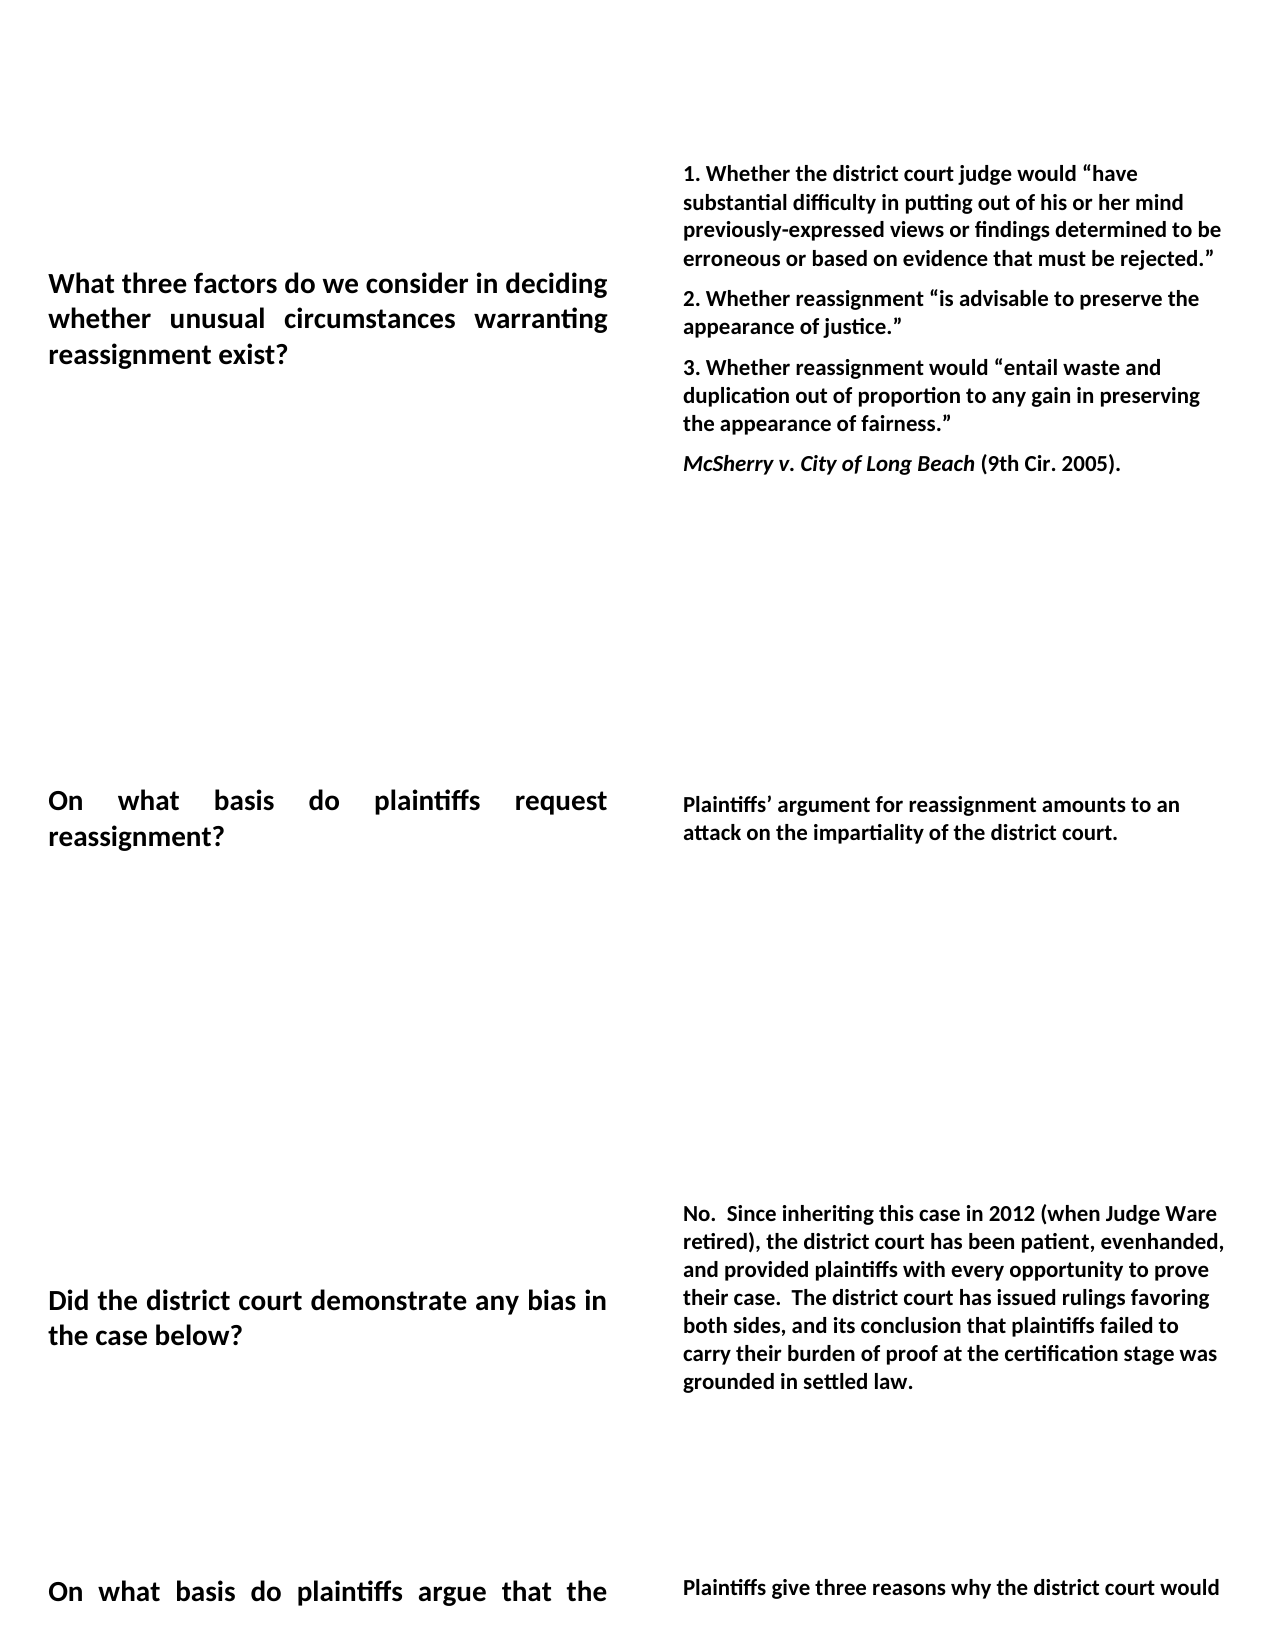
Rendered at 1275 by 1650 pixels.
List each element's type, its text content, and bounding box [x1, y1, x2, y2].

table_cell No. Since inheriting this case in 2012 (when Judge Ware retired), the district court has been patient, evenhanded, and provided plaintiffs with every opportunity to prove their case. The district court has issued rulings favoring both sides, and its conclusion that plaintiffs failed to carry their burden of proof at the certification stage was grounded in settled law. [641, 1074, 1245, 1573]
table_cell Did the district court demonstrate any bias in the case below? [36, 1074, 641, 1573]
table_cell 1. Whether the district court judge would “have substantial difficulty in putting out of his or her mind previously-expressed views or findings determined to be erroneous or based on evidence that must be rejected.” 2. Whether reassignment “is advisable to preserve the appearance of justice.” 3. Whether reassignment would “entail waste and duplication out of proportion to any gain in preserving the appearance of fairness.” McSherry v. City of Long Beach (9th Cir. 2005). [641, 75, 1245, 574]
table_cell Plaintiffs’ argument for reassignment amounts to an attack on the impartiality of the district court. [641, 575, 1245, 1074]
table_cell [36, 1574, 641, 1620]
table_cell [641, 1574, 1245, 1620]
table_cell What three factors do we consider in deciding whether unusual circumstances warranting reassignment exist? [36, 75, 641, 574]
table_cell On what basis do plaintiffs request reassignment? [36, 575, 641, 1074]
